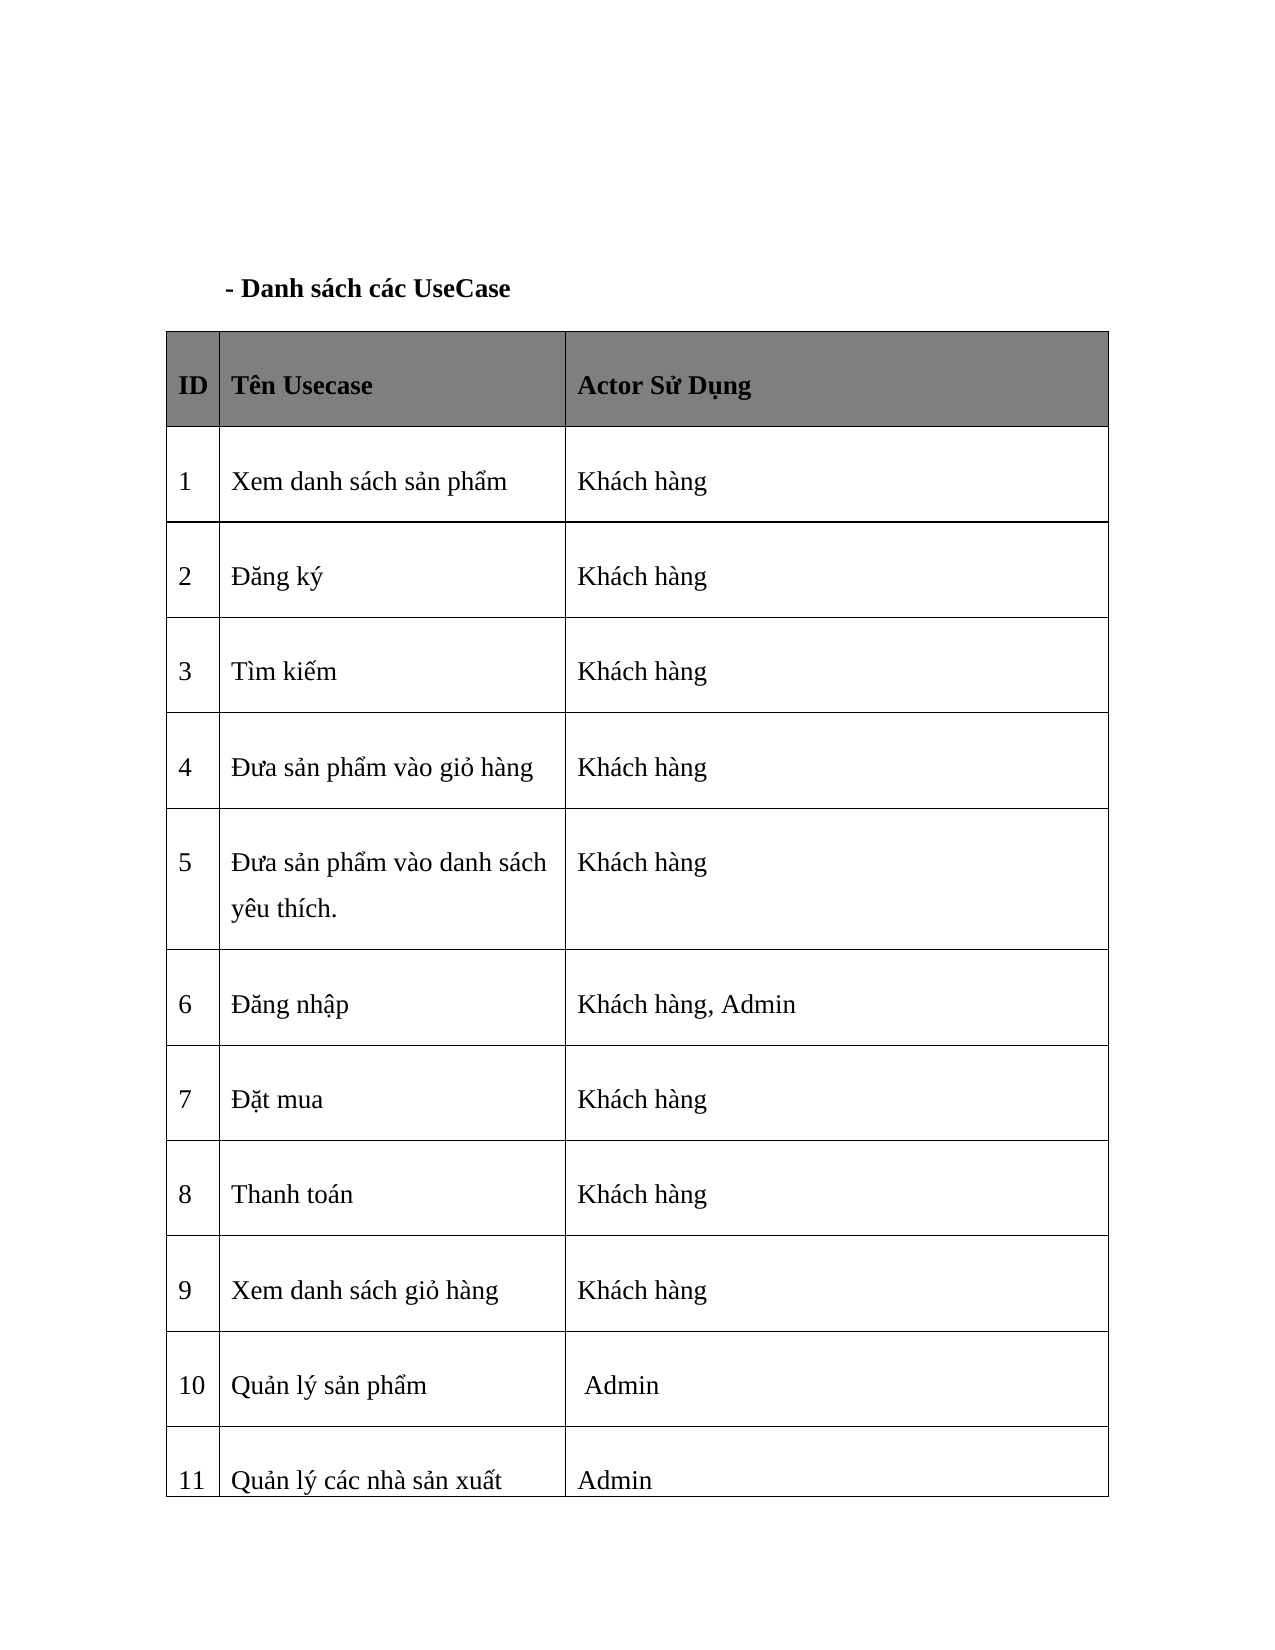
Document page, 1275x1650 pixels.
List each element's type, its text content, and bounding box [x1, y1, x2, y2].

table_cell 10 [167, 1332, 219, 1426]
table_cell Quản lý các nhà sản xuất [220, 1427, 565, 1496]
table_cell 11 [167, 1427, 219, 1496]
table_cell Thanh toán [220, 1141, 565, 1235]
table_cell 6 [167, 950, 219, 1045]
table_cell Khách hàng [566, 618, 1108, 712]
text - Danh sách các UseCase [150, 272, 1125, 303]
table_cell 9 [167, 1236, 219, 1331]
table_cell Khách hàng [566, 1046, 1108, 1140]
table_cell Khách hàng [566, 809, 1108, 949]
table_cell Đưa sản phẩm vào danh sách yêu thích. [220, 809, 565, 949]
table_cell Khách hàng [566, 1141, 1108, 1235]
table_cell Xem danh sách sản phẩm [220, 427, 565, 521]
table_cell Xem danh sách giỏ hàng [220, 1236, 565, 1331]
table_cell 7 [167, 1046, 219, 1140]
table_cell Admin [566, 1332, 1108, 1426]
table_cell 2 [167, 523, 219, 617]
table_header Tên Usecase [220, 332, 565, 426]
table_cell 3 [167, 618, 219, 712]
table_header ID [167, 332, 219, 426]
table_cell Khách hàng, Admin [566, 950, 1108, 1045]
table_cell Đưa sản phẩm vào giỏ hàng [220, 713, 565, 807]
table_header Actor Sử Dụng [566, 332, 1108, 426]
table_cell 1 [167, 427, 219, 521]
table_cell Đặt mua [220, 1046, 565, 1140]
table_cell Đăng nhập [220, 950, 565, 1045]
table_cell Tìm kiếm [220, 618, 565, 712]
table_cell 8 [167, 1141, 219, 1235]
table_cell 4 [167, 713, 219, 807]
table_cell Khách hàng [566, 427, 1108, 521]
table_cell Khách hàng [566, 713, 1108, 807]
table_cell Admin [566, 1427, 1108, 1496]
table_cell 5 [167, 809, 219, 949]
table_cell Khách hàng [566, 1236, 1108, 1331]
table_cell Đăng ký [220, 523, 565, 617]
table_cell Quản lý sản phẩm [220, 1332, 565, 1426]
table_cell Khách hàng [566, 523, 1108, 617]
